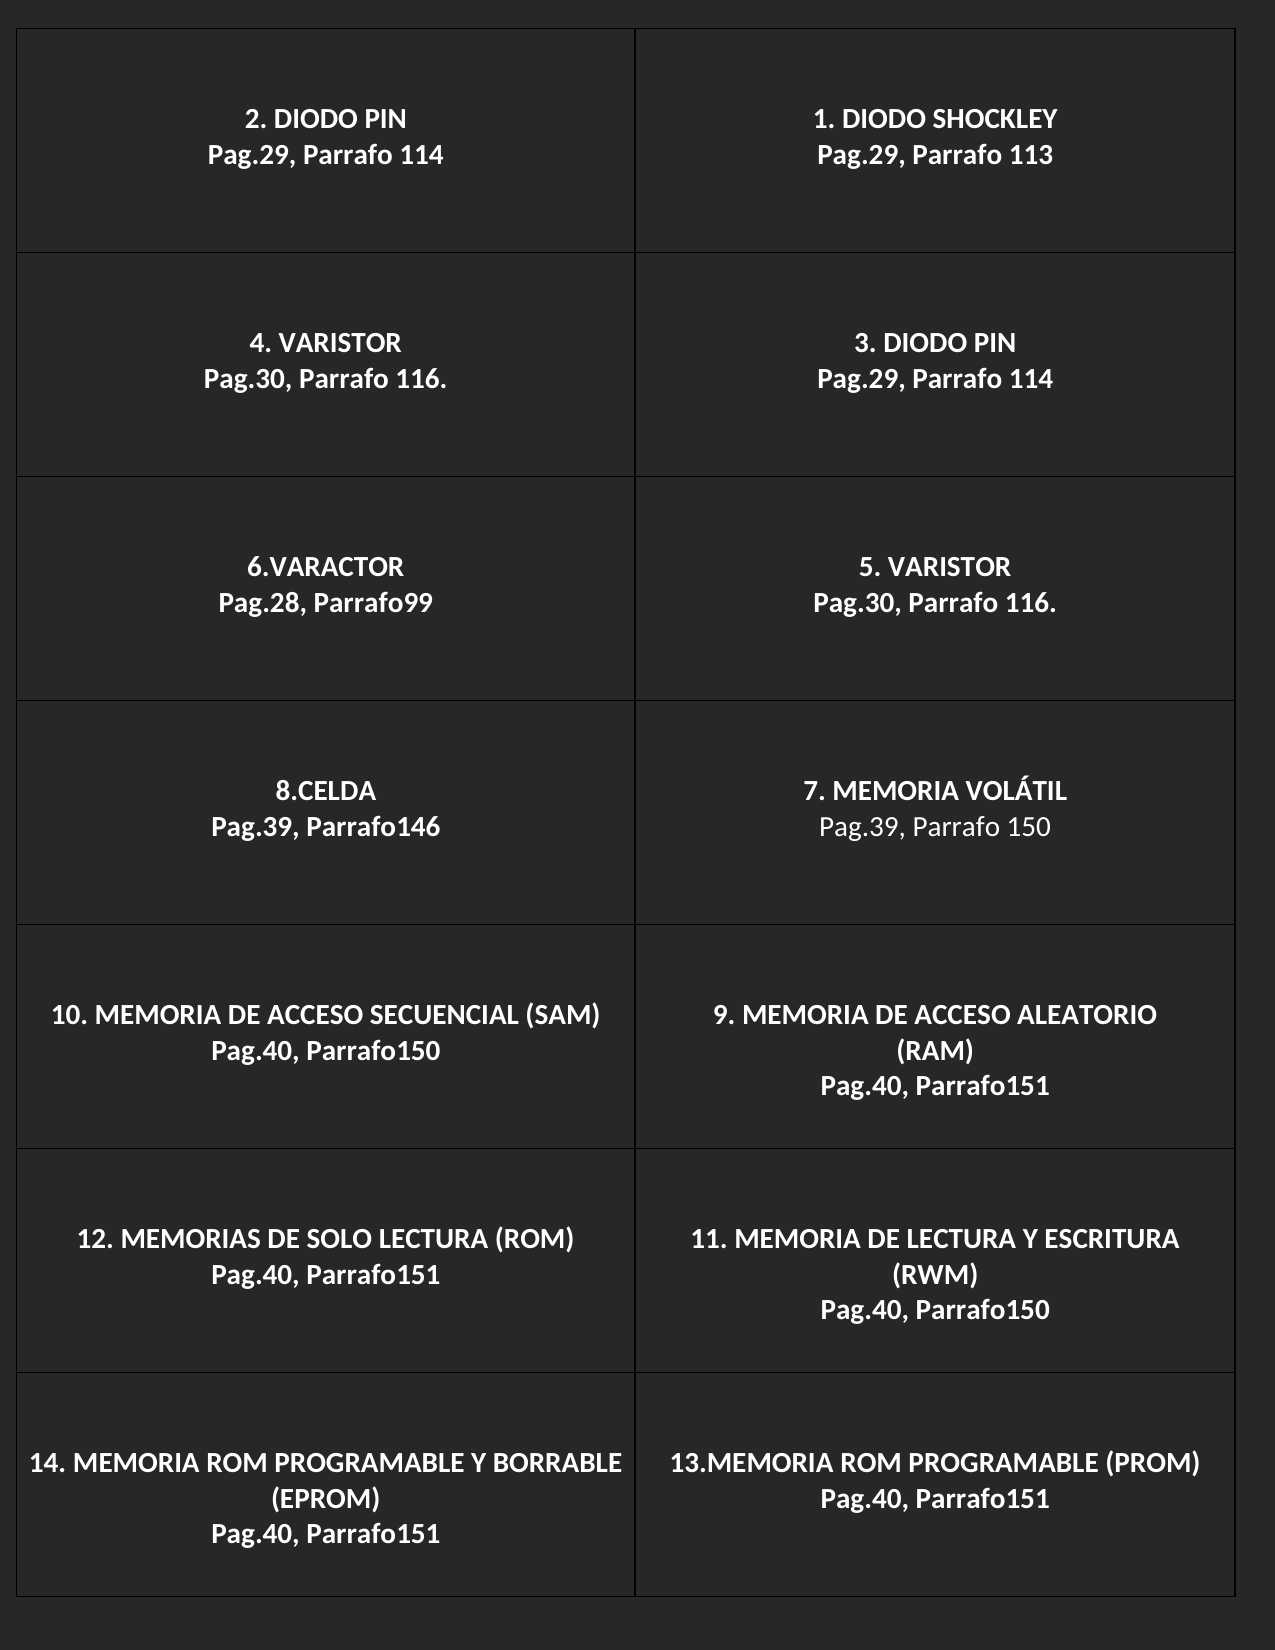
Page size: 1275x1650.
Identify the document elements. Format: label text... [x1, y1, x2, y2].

table_cell 14. MEMORIA ROM PROGRAMABLE Y BORRABLE (EPROM) Pag.40, Parrafo151 [17, 1373, 634, 1596]
table_cell 2. DIODO PIN Pag.29, Parrafo 114 [17, 29, 634, 252]
table_cell 9. MEMORIA DE ACCESO ALEATORIO (RAM) Pag.40, Parrafo151 [636, 925, 1234, 1148]
table_cell 1. DIODO SHOCKLEY Pag.29, Parrafo 113 [636, 29, 1234, 252]
table_cell 8.CELDA Pag.39, Parrafo146 [17, 701, 634, 924]
table_cell 3. DIODO PIN Pag.29, Parrafo 114 [636, 253, 1234, 476]
table_cell 12. MEMORIAS DE SOLO LECTURA (ROM) Pag.40, Parrafo151 [17, 1149, 634, 1372]
table_cell 13.MEMORIA ROM PROGRAMABLE (PROM) Pag.40, Parrafo151 [636, 1373, 1234, 1596]
table_cell 4. VARISTOR Pag.30, Parrafo 116. [17, 253, 634, 476]
table_cell 5. VARISTOR Pag.30, Parrafo 116. [636, 477, 1234, 700]
table_cell 11. MEMORIA DE LECTURA Y ESCRITURA (RWM) Pag.40, Parrafo150 [636, 1149, 1234, 1372]
table_cell 6.VARACTOR Pag.28, Parrafo99 [17, 477, 634, 700]
table_cell 10. MEMORIA DE ACCESO SECUENCIAL (SAM) Pag.40, Parrafo150 [17, 925, 634, 1148]
table_cell 7. MEMORIA VOLÁTIL Pag.39, Parrafo 150 [636, 701, 1234, 924]
